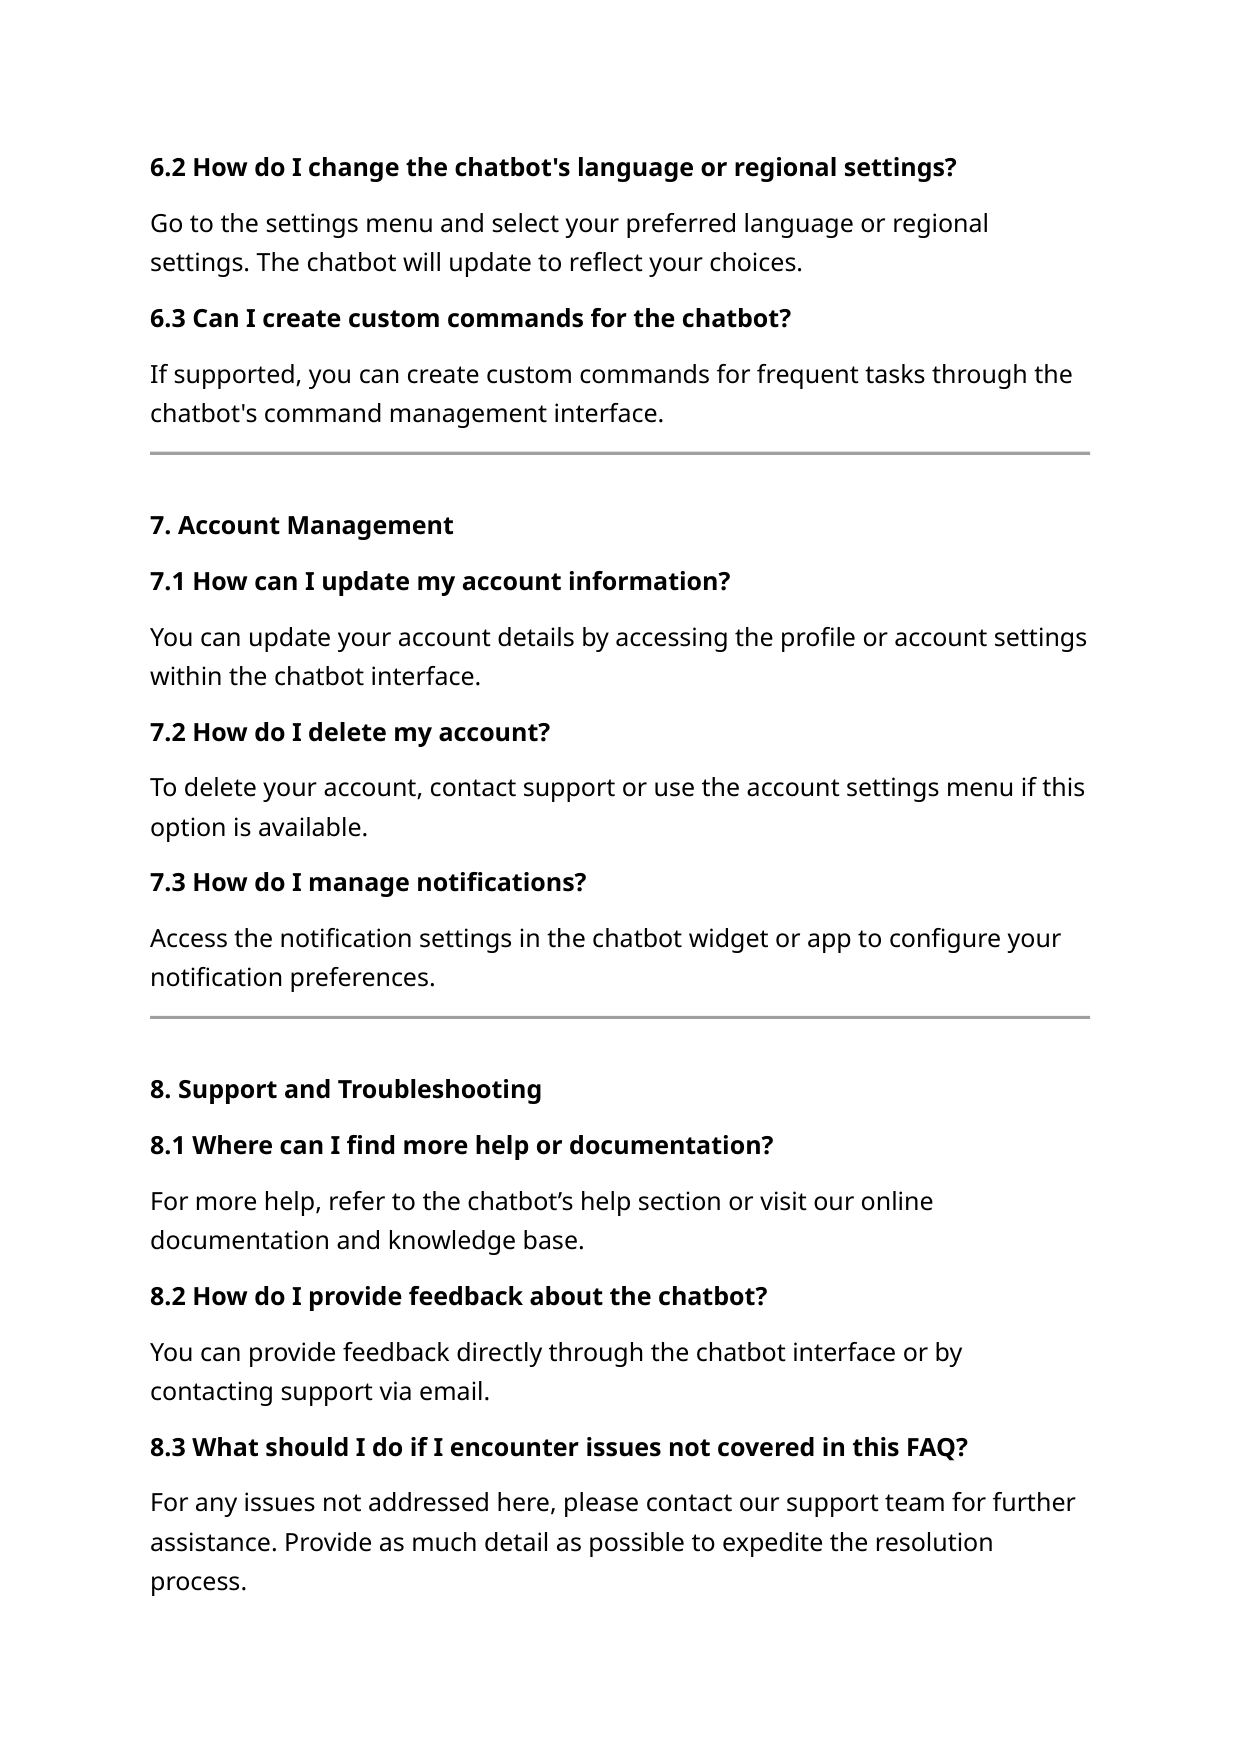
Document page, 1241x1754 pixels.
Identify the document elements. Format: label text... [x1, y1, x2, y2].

text 8.3 What should I do if I encounter issues not covered in this FAQ? [150, 1429, 1090, 1463]
text 7.1 How can I update my account information? [150, 563, 1090, 597]
text For more help, refer to the chatbot’s help section or visit our online documentation and knowledge base. [150, 1183, 1090, 1257]
text 8.2 How do I provide feedback about the chatbot? [150, 1278, 1090, 1312]
text To delete your account, contact support or use the account settings menu if this option is available. [150, 770, 1090, 843]
text 7. Account Management [150, 507, 1090, 542]
text 6.2 How do I change the chatbot's language or regional settings? [150, 150, 1090, 184]
text 8.1 Where can I find more help or documentation? [150, 1127, 1090, 1162]
text You can provide feedback directly through the chatbot interface or by contacting support via email. [150, 1334, 1090, 1407]
text 7.3 How do I manage notifications? [150, 865, 1090, 899]
text Access the notification settings in the chatbot widget or app to configure your notification preferences. [150, 921, 1090, 994]
text 7.2 How do I delete my account? [150, 714, 1090, 748]
text 6.3 Can I create custom commands for the chatbot? [150, 301, 1090, 335]
text Go to the settings menu and select your preferred language or regional settings. The chatbot will update to reflect your choices. [150, 206, 1090, 279]
text You can update your account details by accessing the profile or account settings within the chatbot interface. [150, 619, 1090, 692]
text For any issues not addressed here, please contact our support team for further assistance. Provide as much detail as possible to expedite the resolution process. [150, 1485, 1090, 1597]
text 8. Support and Troubleshooting [150, 1072, 1090, 1106]
text If supported, you can create custom commands for frequent tasks through the chatbot's command management interface. [150, 357, 1090, 430]
